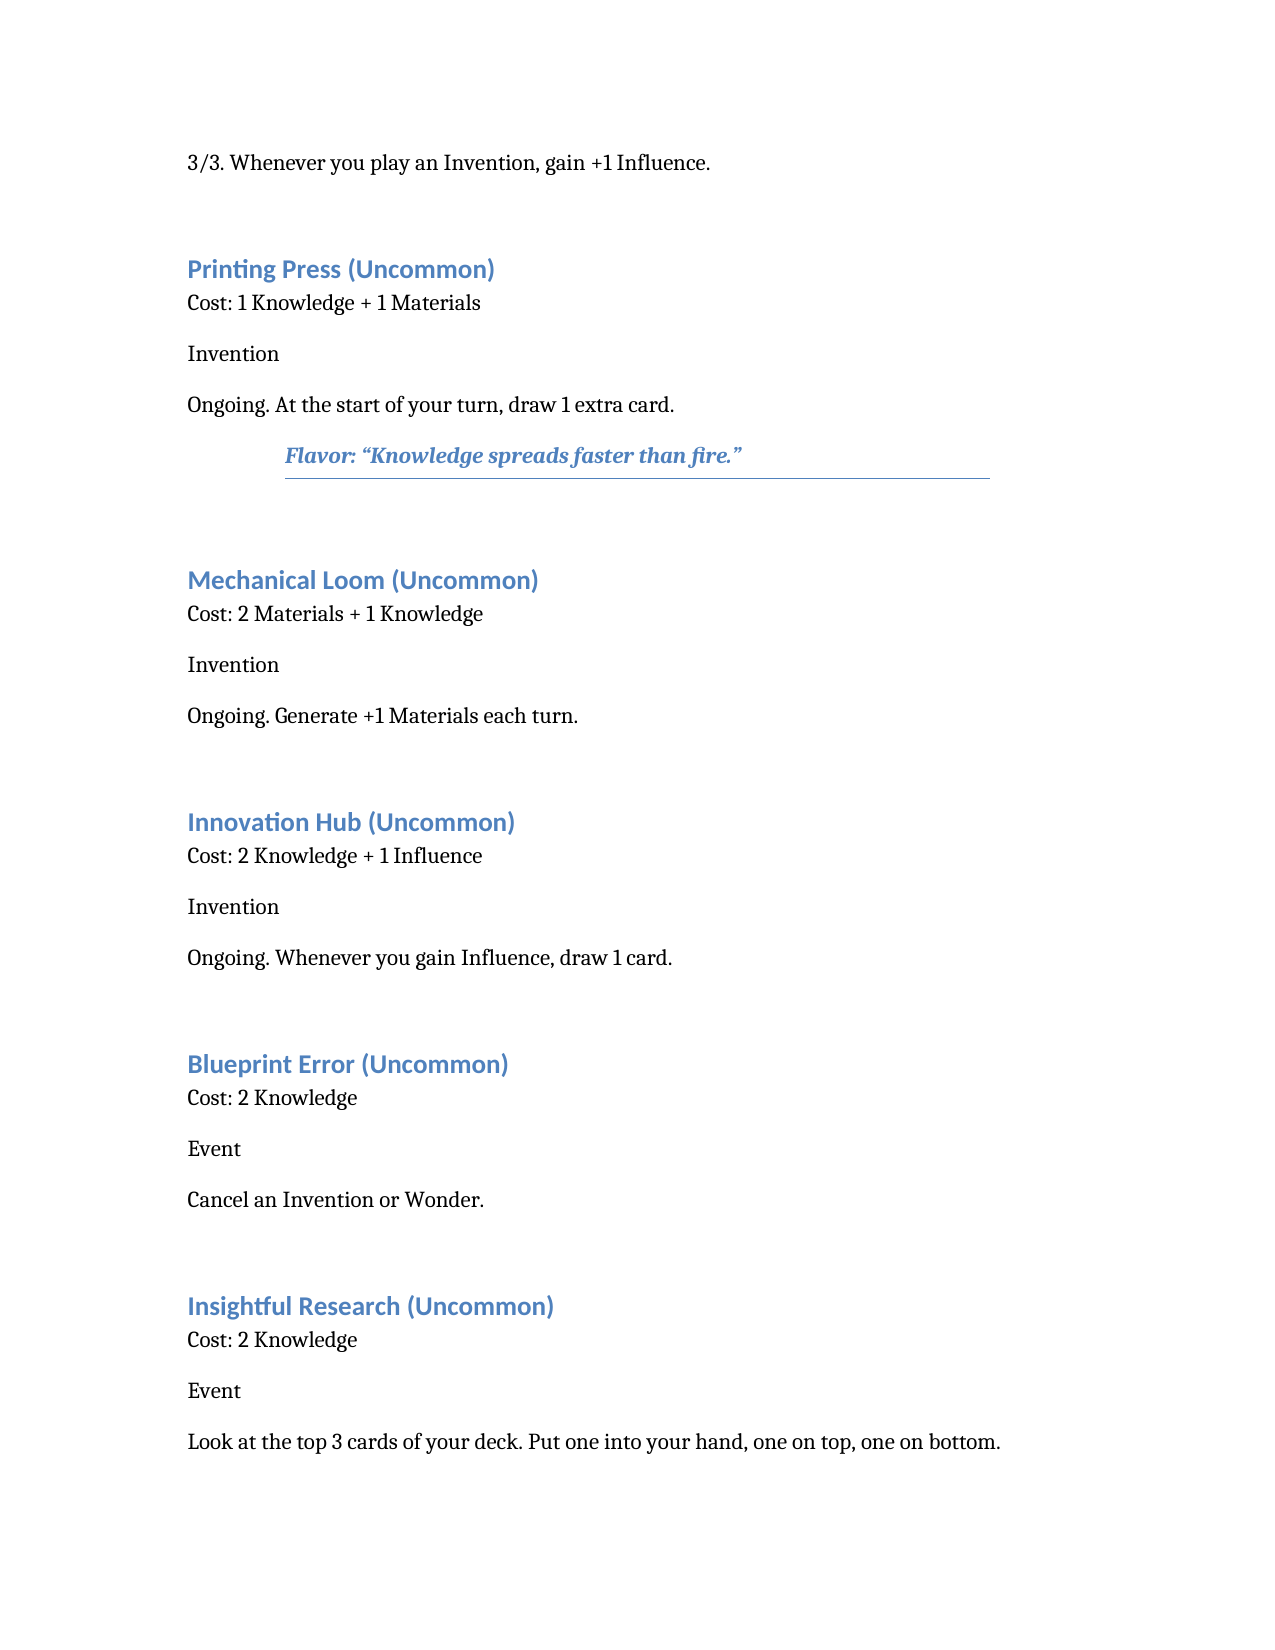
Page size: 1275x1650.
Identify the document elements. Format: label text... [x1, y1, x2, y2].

text Flavor: “Knowledge spreads faster than fire.” [285, 443, 990, 478]
text Look at the top 3 cards of your deck. Put one into your hand, one on top, one on bottom. [187, 1429, 1087, 1456]
text Invention [187, 894, 1087, 920]
subtitle Insightful Research (Uncommon) [187, 1289, 1087, 1322]
text Invention [187, 652, 1087, 678]
text Event [187, 1136, 1087, 1162]
subtitle Innovation Hub (Uncommon) [187, 805, 1087, 838]
text Cost: 2 Materials + 1 Knowledge [187, 601, 1087, 627]
text Event [187, 1378, 1087, 1404]
text Ongoing. At the start of your turn, draw 1 extra card. [187, 392, 1087, 418]
text Ongoing. Generate +1 Materials each turn. [187, 703, 1087, 729]
text Ongoing. Whenever you gain Influence, draw 1 card. [187, 945, 1087, 971]
subtitle Mechanical Loom (Uncommon) [187, 563, 1087, 596]
text Cost: 2 Knowledge [187, 1085, 1087, 1111]
text Cancel an Invention or Wonder. [187, 1187, 1087, 1213]
text 3/3. Whenever you play an Invention, gain +1 Influence. [187, 150, 1087, 176]
text Cost: 1 Knowledge + 1 Materials [187, 290, 1087, 316]
subtitle Printing Press (Uncommon) [187, 252, 1087, 285]
text Invention [187, 341, 1087, 367]
subtitle Blueprint Error (Uncommon) [187, 1047, 1087, 1080]
text Cost: 2 Knowledge [187, 1327, 1087, 1353]
text Cost: 2 Knowledge + 1 Influence [187, 843, 1087, 869]
